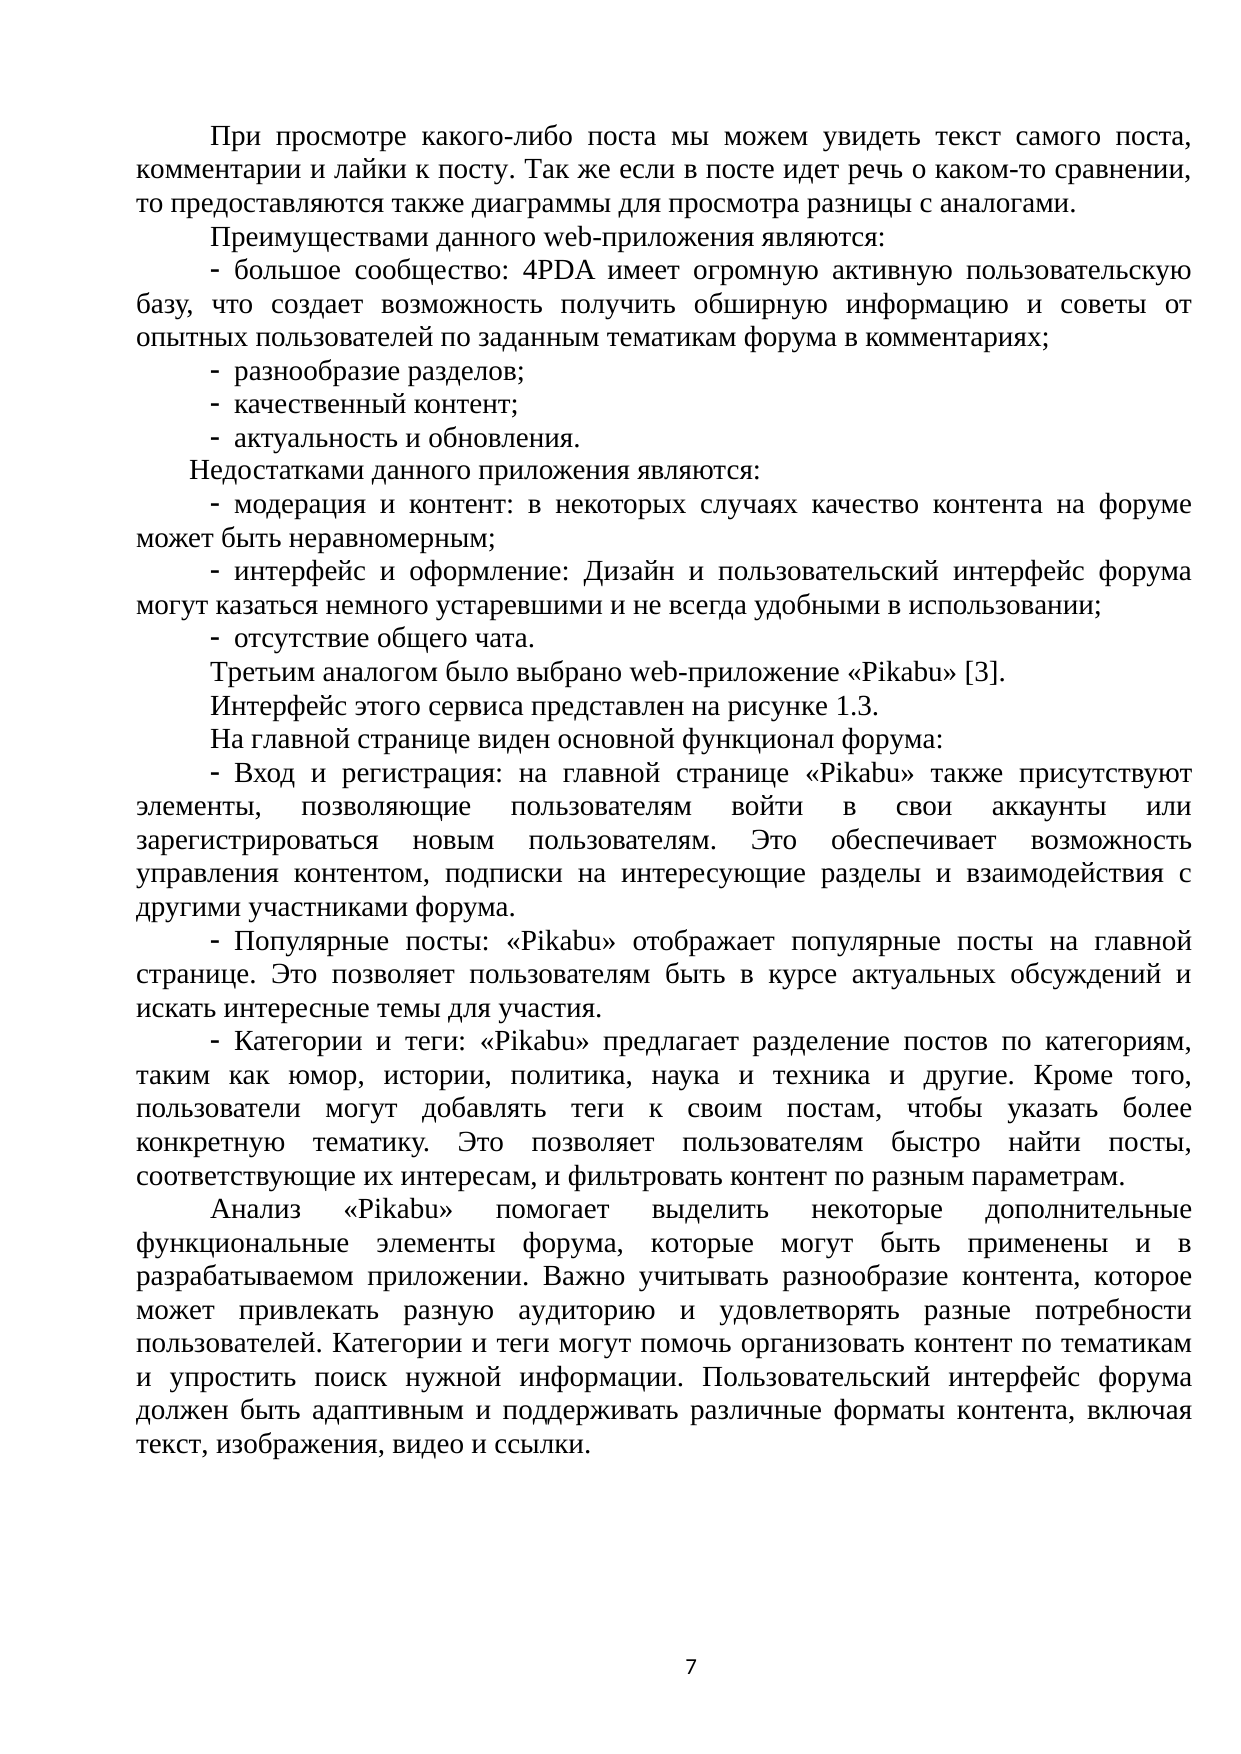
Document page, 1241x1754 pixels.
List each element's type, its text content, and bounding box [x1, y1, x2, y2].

text Популярные посты: «Pikabu» отображает популярные посты на главной странице. Это позволяет пользователям быть в курсе актуальных обсуждений и искать интересные темы для участия. [136, 923, 1193, 1023]
text большое сообщество: 4PDA имеет огромную активную пользовательскую базу, что создает возможность получить обширную информацию и советы от опытных пользователей по заданным тематикам форума в комментариях; [136, 252, 1193, 353]
text Недостатками данного приложения являются: [136, 454, 1193, 486]
text модерация и контент: в некоторых случаях качество контента на форуме может быть неравномерным; [136, 486, 1193, 553]
text На главной странице виден основной функционал форума: [136, 721, 1193, 755]
text Категории и теги: «Pikabu» предлагает разделение постов по категориям, таким как юмор, истории, политика, наука и техника и другие. Кроме того, пользователи могут добавлять теги к своим постам, чтобы указать более конкретную тематику. Это позволяет пользователям быстро найти посты, соответствующие их интересам, и фильтровать контент по разным параметрам. [136, 1023, 1193, 1191]
text отсутствие общего чата. [136, 621, 1193, 654]
text разнообразие разделов; [136, 353, 1193, 387]
text При просмотре какого-либо поста мы можем увидеть текст самого поста, комментарии и лайки к посту. Так же если в посте идет речь о каком-то сравнении, то предоставляются также диаграммы для просмотра разницы с аналогами. [136, 118, 1193, 219]
text Вход и регистрация: на главной странице «Pikabu» также присутствуют элементы, позволяющие пользователям войти в свои аккаунты или зарегистрироваться новым пользователям. Это обеспечивает возможность управления контентом, подписки на интересующие разделы и взаимодействия с другими участниками форума. [136, 755, 1193, 923]
text Третьим аналогом было выбрано web-приложение «Pikabu» [3]. [136, 654, 1193, 688]
text Анализ «Pikabu» помогает выделить некоторые дополнительные функциональные элементы форума, которые могут быть применены и в разрабатываемом приложении. Важно учитывать разнообразие контента, которое может привлекать разную аудиторию и удовлетворять разные потребности пользователей. Категории и теги могут помочь организовать контент по тематикам и упростить поиск нужной информации. Пользовательский интерфейс форума должен быть адаптивным и поддерживать различные форматы контента, включая текст, изображения, видео и ссылки. [136, 1191, 1193, 1459]
text интерфейс и оформление: Дизайн и пользовательский интерфейс форума могут казаться немного устаревшими и не всегда удобными в использовании; [136, 553, 1193, 621]
text Преимуществами данного web-приложения являются: [136, 219, 1193, 252]
text качественный контент; [136, 387, 1193, 420]
text актуальность и обновления. [136, 420, 1193, 454]
text Интерфейс этого сервиса представлен на рисунке 1.3. [136, 688, 1193, 721]
